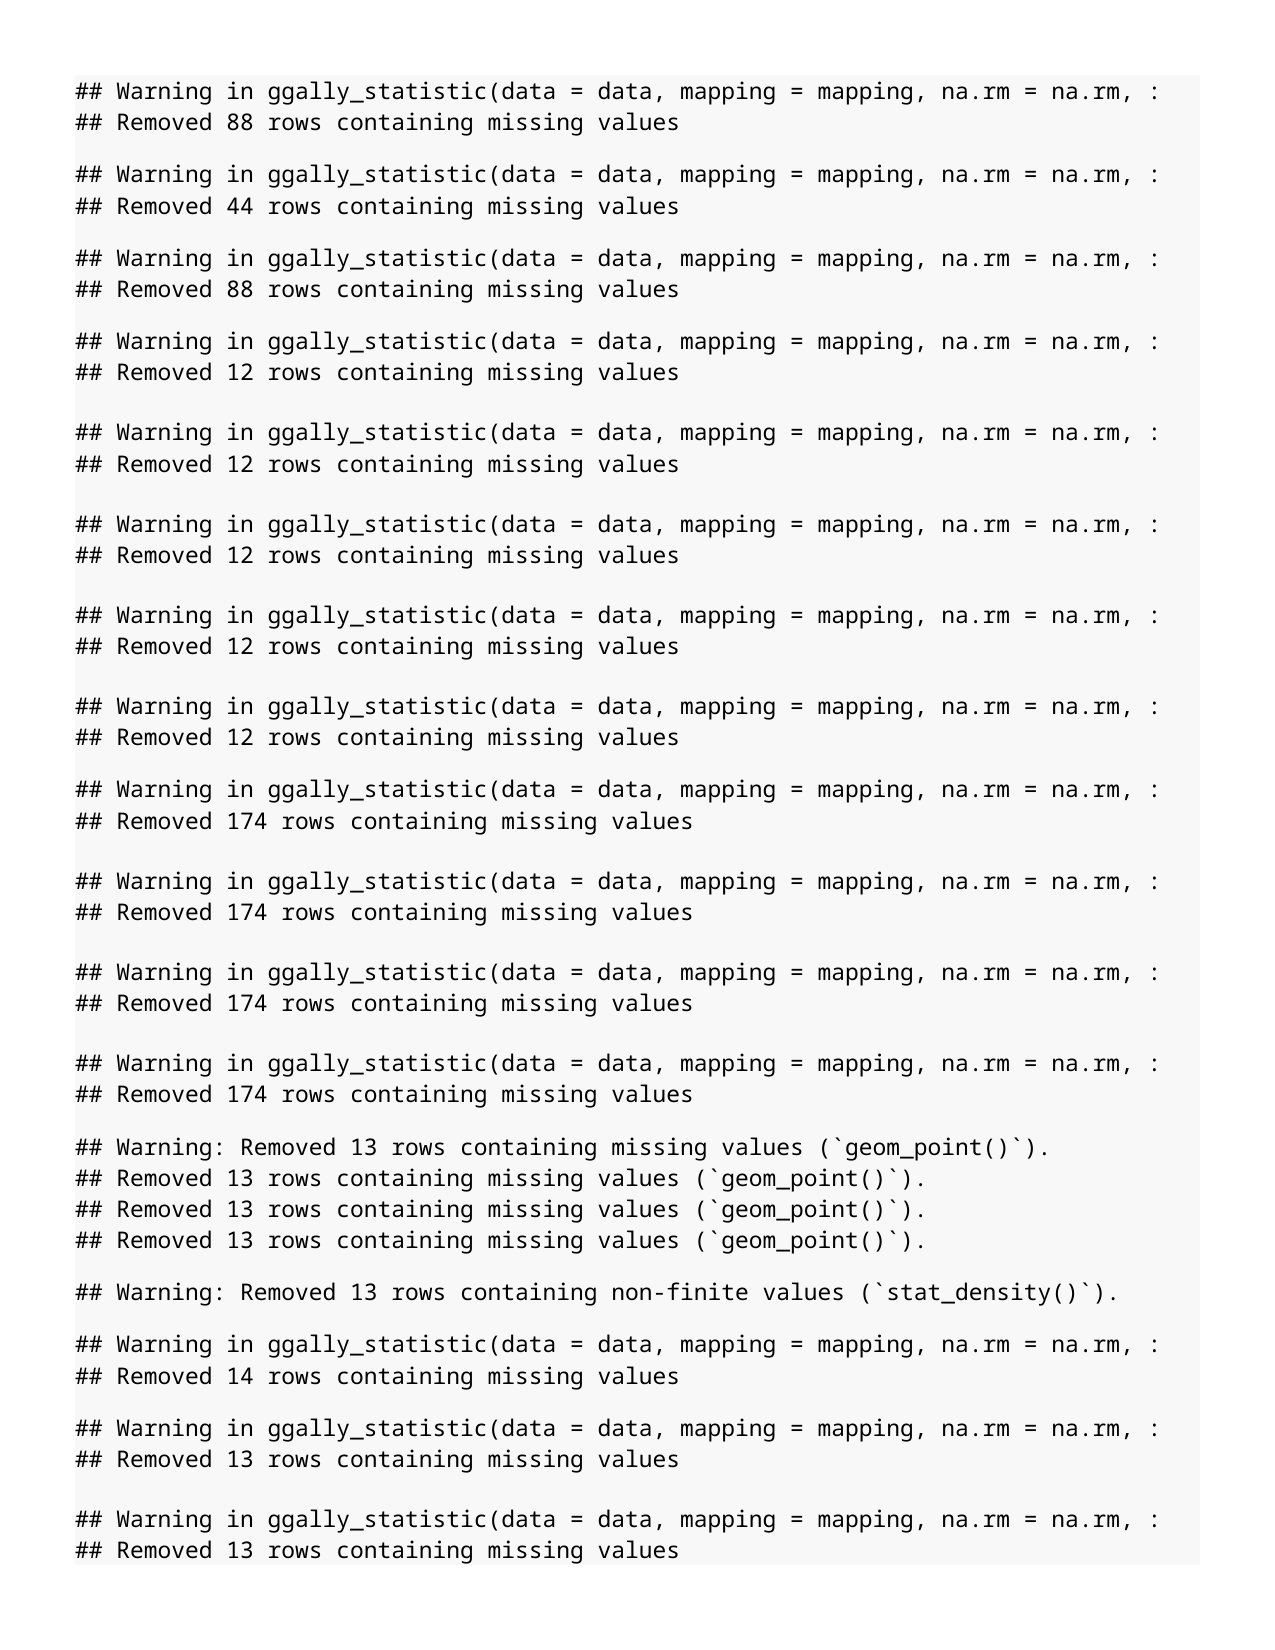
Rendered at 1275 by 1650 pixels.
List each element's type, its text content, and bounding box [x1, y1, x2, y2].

text ## Warning in ggally_statistic(data = data, mapping = mapping, na.rm = na.rm, : ## Removed 88 rows containing missing values [75, 75, 1200, 137]
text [75, 1412, 1200, 1565]
text ## Warning in ggally_statistic(data = data, mapping = mapping, na.rm = na.rm, : ## Removed 88 rows containing missing values [75, 242, 1200, 304]
text ## Warning in ggally_statistic(data = data, mapping = mapping, na.rm = na.rm, : ## Removed 174 rows containing missing values ## Warning in ggally_statistic(data = data, mapping = mapping, na.rm = na.rm, : ## Removed 174 rows containing missing values ## Warning in ggally_statistic(data = data, mapping = mapping, na.rm = na.rm, : ## Removed 174 rows containing missing values ## Warning in ggally_statistic(data = data, mapping = mapping, na.rm = na.rm, : ## Removed 174 rows containing missing values [75, 773, 1200, 1109]
text ## Warning: Removed 13 rows containing missing values (`geom_point()`). ## Removed 13 rows containing missing values (`geom_point()`). ## Removed 13 rows containing missing values (`geom_point()`). ## Removed 13 rows containing missing values (`geom_point()`). [75, 1130, 1200, 1255]
text ## Warning in ggally_statistic(data = data, mapping = mapping, na.rm = na.rm, : ## Removed 44 rows containing missing values [75, 158, 1200, 221]
text ## Warning: Removed 13 rows containing non-finite values (`stat_density()`). [75, 1276, 1200, 1307]
text ## Warning in ggally_statistic(data = data, mapping = mapping, na.rm = na.rm, : ## Removed 14 rows containing missing values [75, 1328, 1200, 1391]
text ## Warning in ggally_statistic(data = data, mapping = mapping, na.rm = na.rm, : ## Removed 12 rows containing missing values ## Warning in ggally_statistic(data = data, mapping = mapping, na.rm = na.rm, : ## Removed 12 rows containing missing values ## Warning in ggally_statistic(data = data, mapping = mapping, na.rm = na.rm, : ## Removed 12 rows containing missing values ## Warning in ggally_statistic(data = data, mapping = mapping, na.rm = na.rm, : ## Removed 12 rows containing missing values ## Warning in ggally_statistic(data = data, mapping = mapping, na.rm = na.rm, : ## Removed 12 rows containing missing values [75, 325, 1200, 752]
